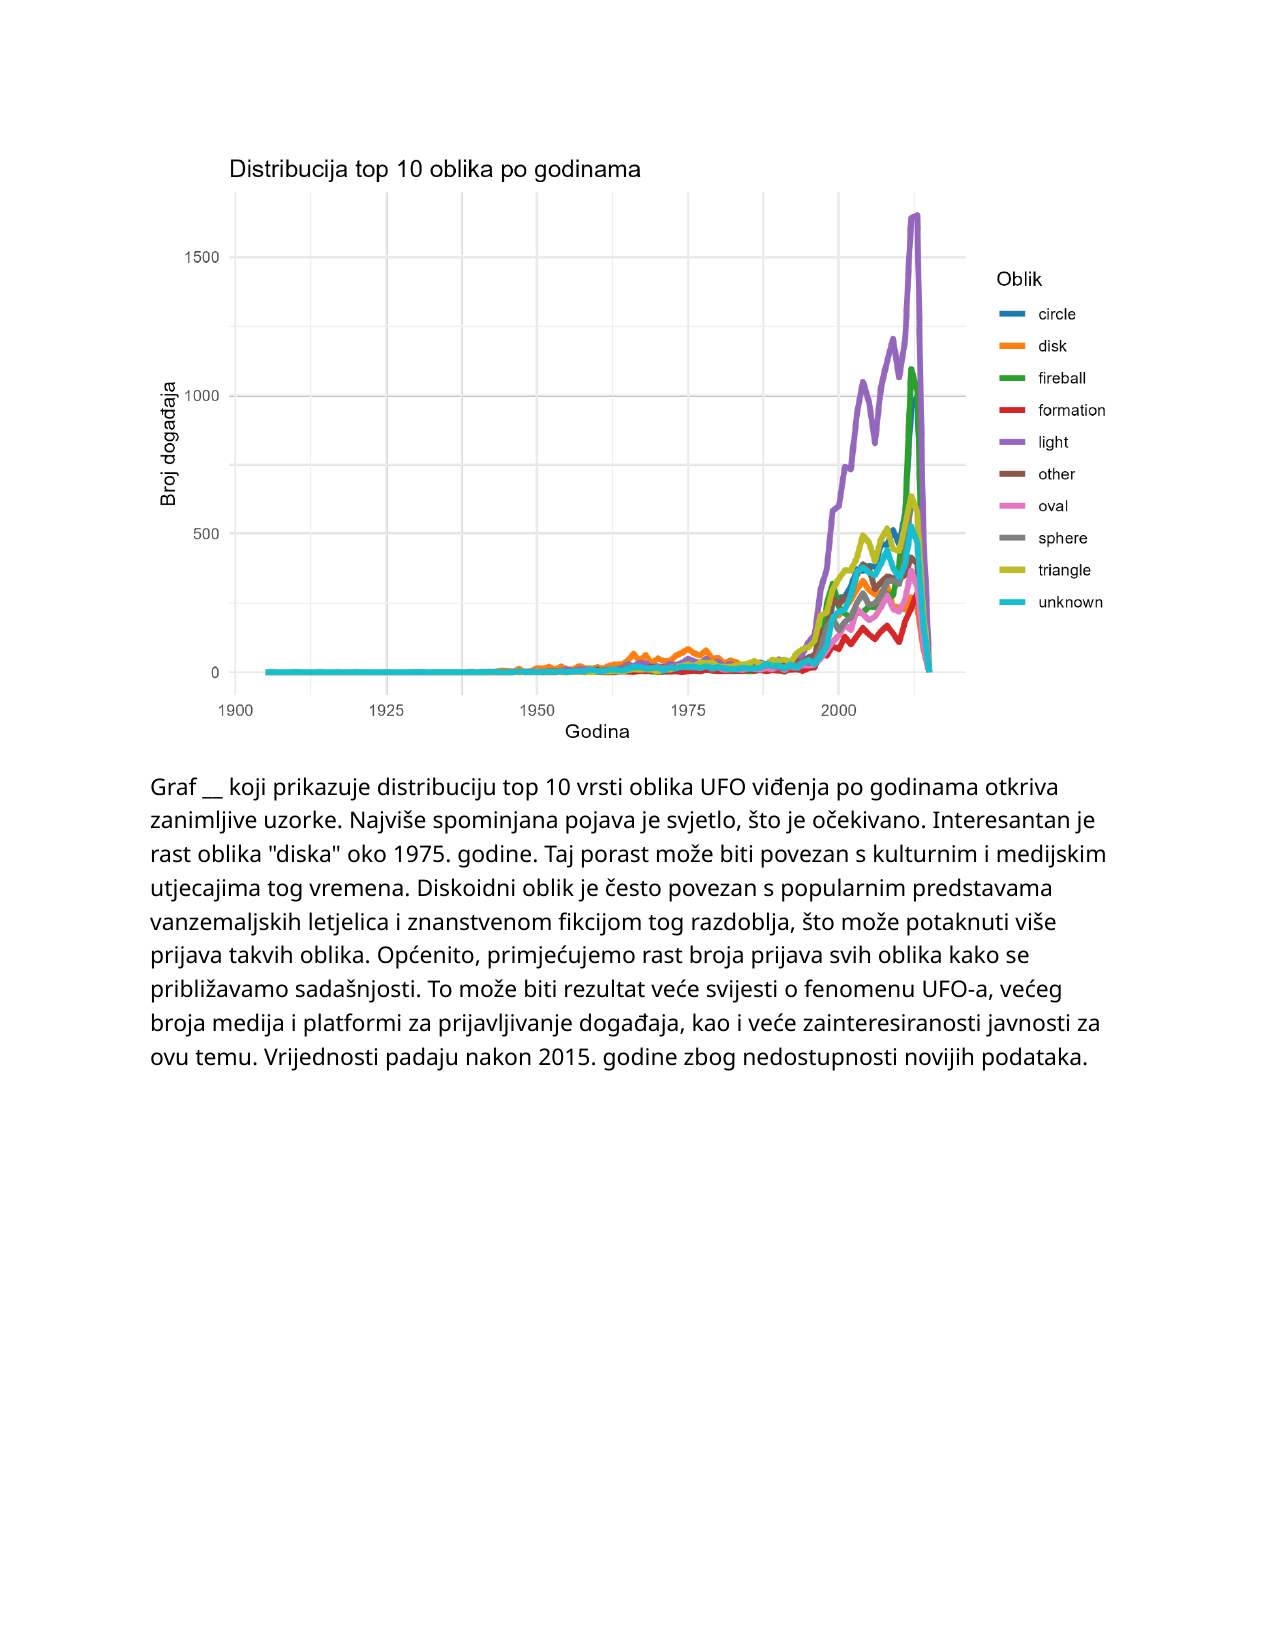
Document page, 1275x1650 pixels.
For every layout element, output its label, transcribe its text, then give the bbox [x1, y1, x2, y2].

text Graf __ koji prikazuje distribuciju top 10 vrsti oblika UFO viđenja po godinama otkriva zanimljive uzorke. Najviše spominjana pojava je svjetlo, što je očekivano. Interesantan je rast oblika "diska" oko 1975. godine. Taj porast može biti povezan s kulturnim i medijskim utjecajima tog vremena. Diskoidni oblik je često povezan s popularnim predstavama vanzemaljskih letjelica i znanstvenom fikcijom tog razdoblja, što može potaknuti više prijava takvih oblika. Općenito, primjećujemo rast broja prijava svih oblika kako se približavamo sadašnjosti. To može biti rezultat veće svijesti o fenomenu UFO-a, većeg broja medija i platformi za prijavljivanje događaja, kao i veće zainteresiranosti javnosti za ovu temu. Vrijednosti padaju nakon 2015. godine zbog nedostupnosti novijih podataka. [150, 771, 1125, 1072]
picture [150, 150, 1125, 752]
